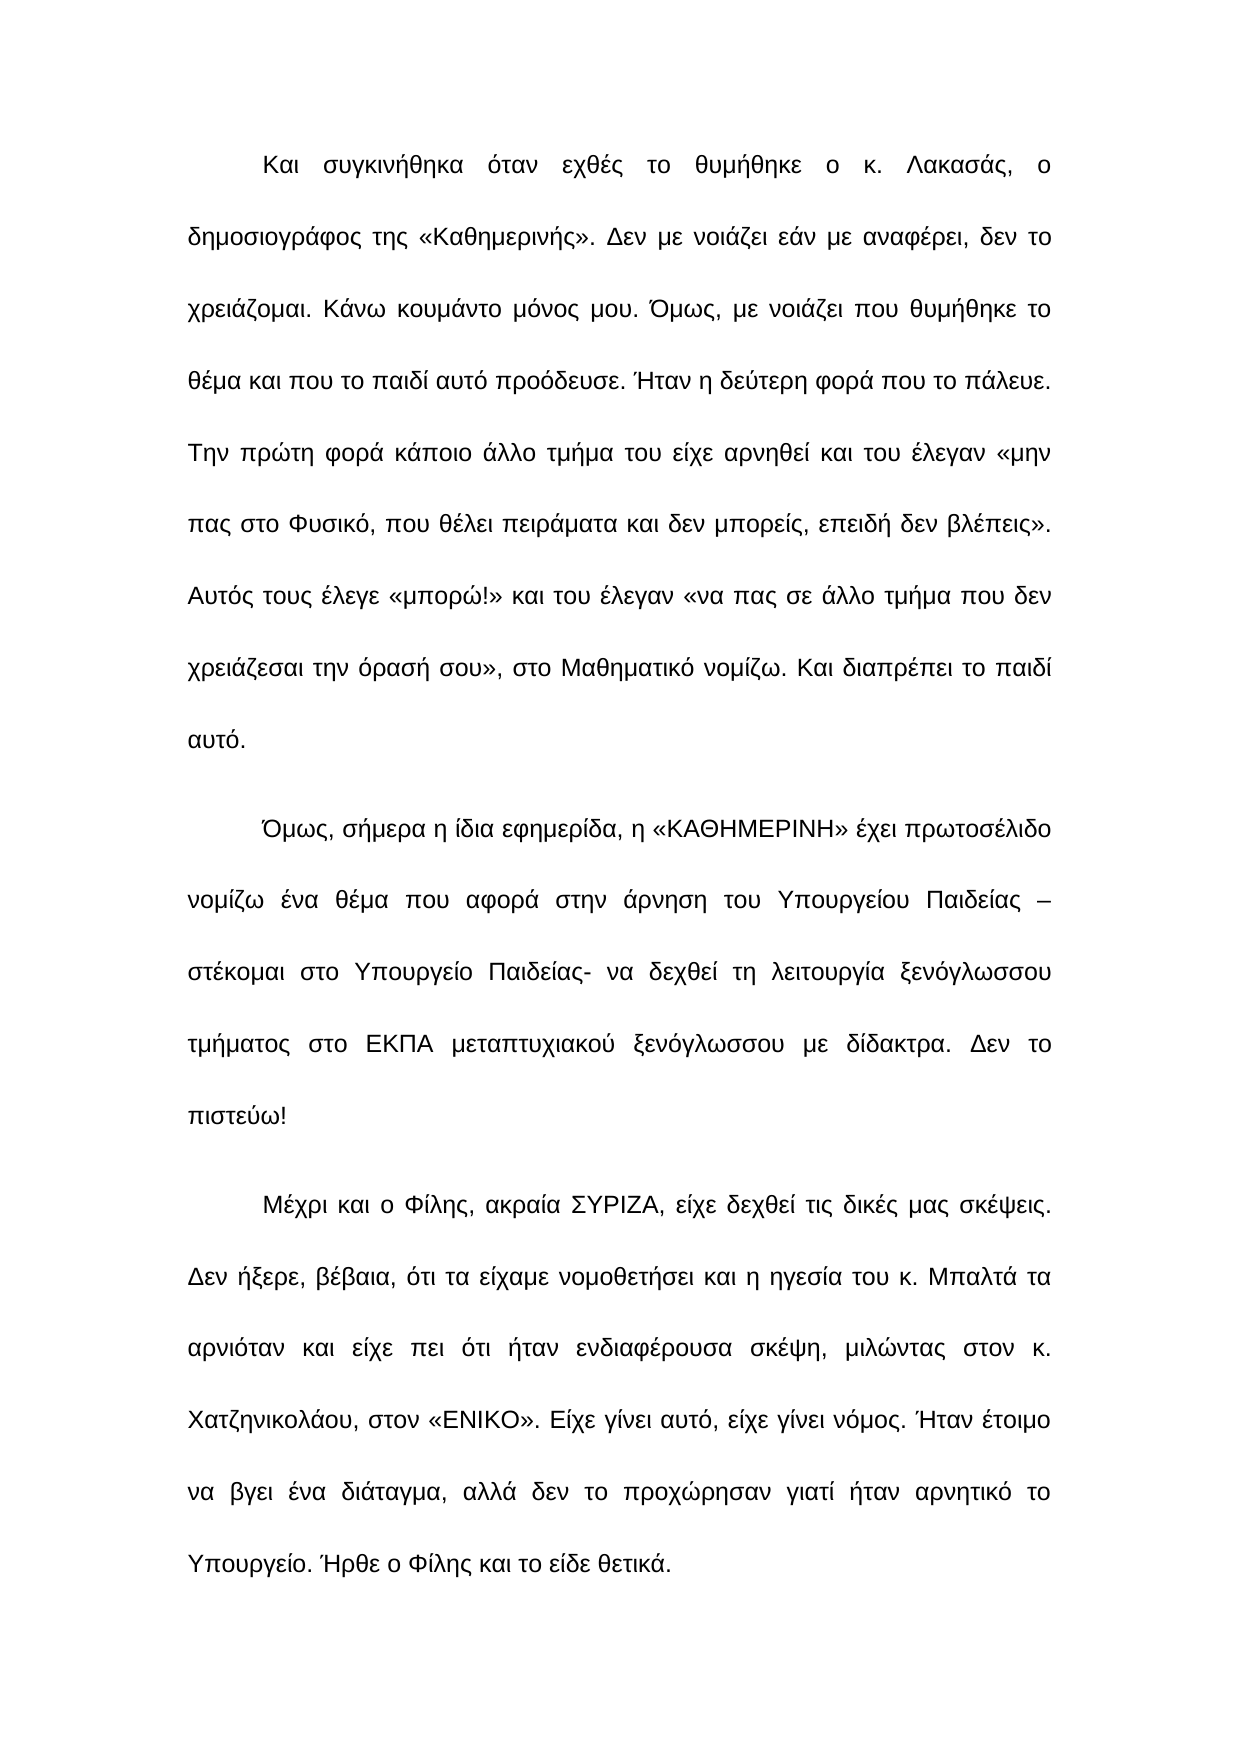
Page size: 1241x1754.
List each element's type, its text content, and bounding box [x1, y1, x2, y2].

text Μέχρι και ο Φίλης, ακραία ΣΥΡΙΖΑ, είχε δεχθεί τις δικές μας σκέψεις. Δεν ήξερε, βέβαια, ότι τα είχαμε νομοθετήσει και η ηγεσία του κ. Μπαλτά τα αρνιόταν και είχε πει ότι ήταν ενδιαφέρουσα σκέψη, μιλώντας στον κ. Χατζηνικολάου, στον «ΕΝΙΚΟ». Είχε γίνει αυτό, είχε γίνει νόμος. Ήταν έτοιμο να βγει ένα διάταγμα, αλλά δεν το προχώρησαν γιατί ήταν αρνητικό το Υπουργείο. Ήρθε ο Φίλης και το είδε θετικά. [187, 1189, 1053, 1578]
text Και συγκινήθηκα όταν εχθές το θυμήθηκε ο κ. Λακασάς, ο δημοσιογράφος της «Καθημερινής». Δεν με νοιάζει εάν με αναφέρει, δεν το χρειάζομαι. Κάνω κουμάντο μόνος μου. Όμως, με νοιάζει που θυμήθηκε το θέμα και που το παιδί αυτό προόδευσε. Ήταν η δεύτερη φορά που το πάλευε. Την πρώτη φορά κάποιο άλλο τμήμα του είχε αρνηθεί και του έλεγαν «μην πας στο Φυσικό, που θέλει πειράματα και δεν μπορείς, επειδή δεν βλέπεις». Αυτός τους έλεγε «μπορώ!» και του έλεγαν «να πας σε άλλο τμήμα που δεν χρειάζεσαι την όρασή σου», στο Μαθηματικό νομίζω. Και διαπρέπει το παιδί αυτό. [187, 150, 1053, 754]
text Όμως, σήμερα η ίδια εφημερίδα, η «ΚΑΘΗΜΕΡΙΝΗ» έχει πρωτοσέλιδο νομίζω ένα θέμα που αφορά στην άρνηση του Υπουργείου Παιδείας –στέκομαι στο Υπουργείο Παιδείας- να δεχθεί τη λειτουργία ξενόγλωσσου τμήματος στο ΕΚΠΑ μεταπτυχιακού ξενόγλωσσου με δίδακτρα. Δεν το πιστεύω! [187, 813, 1053, 1130]
